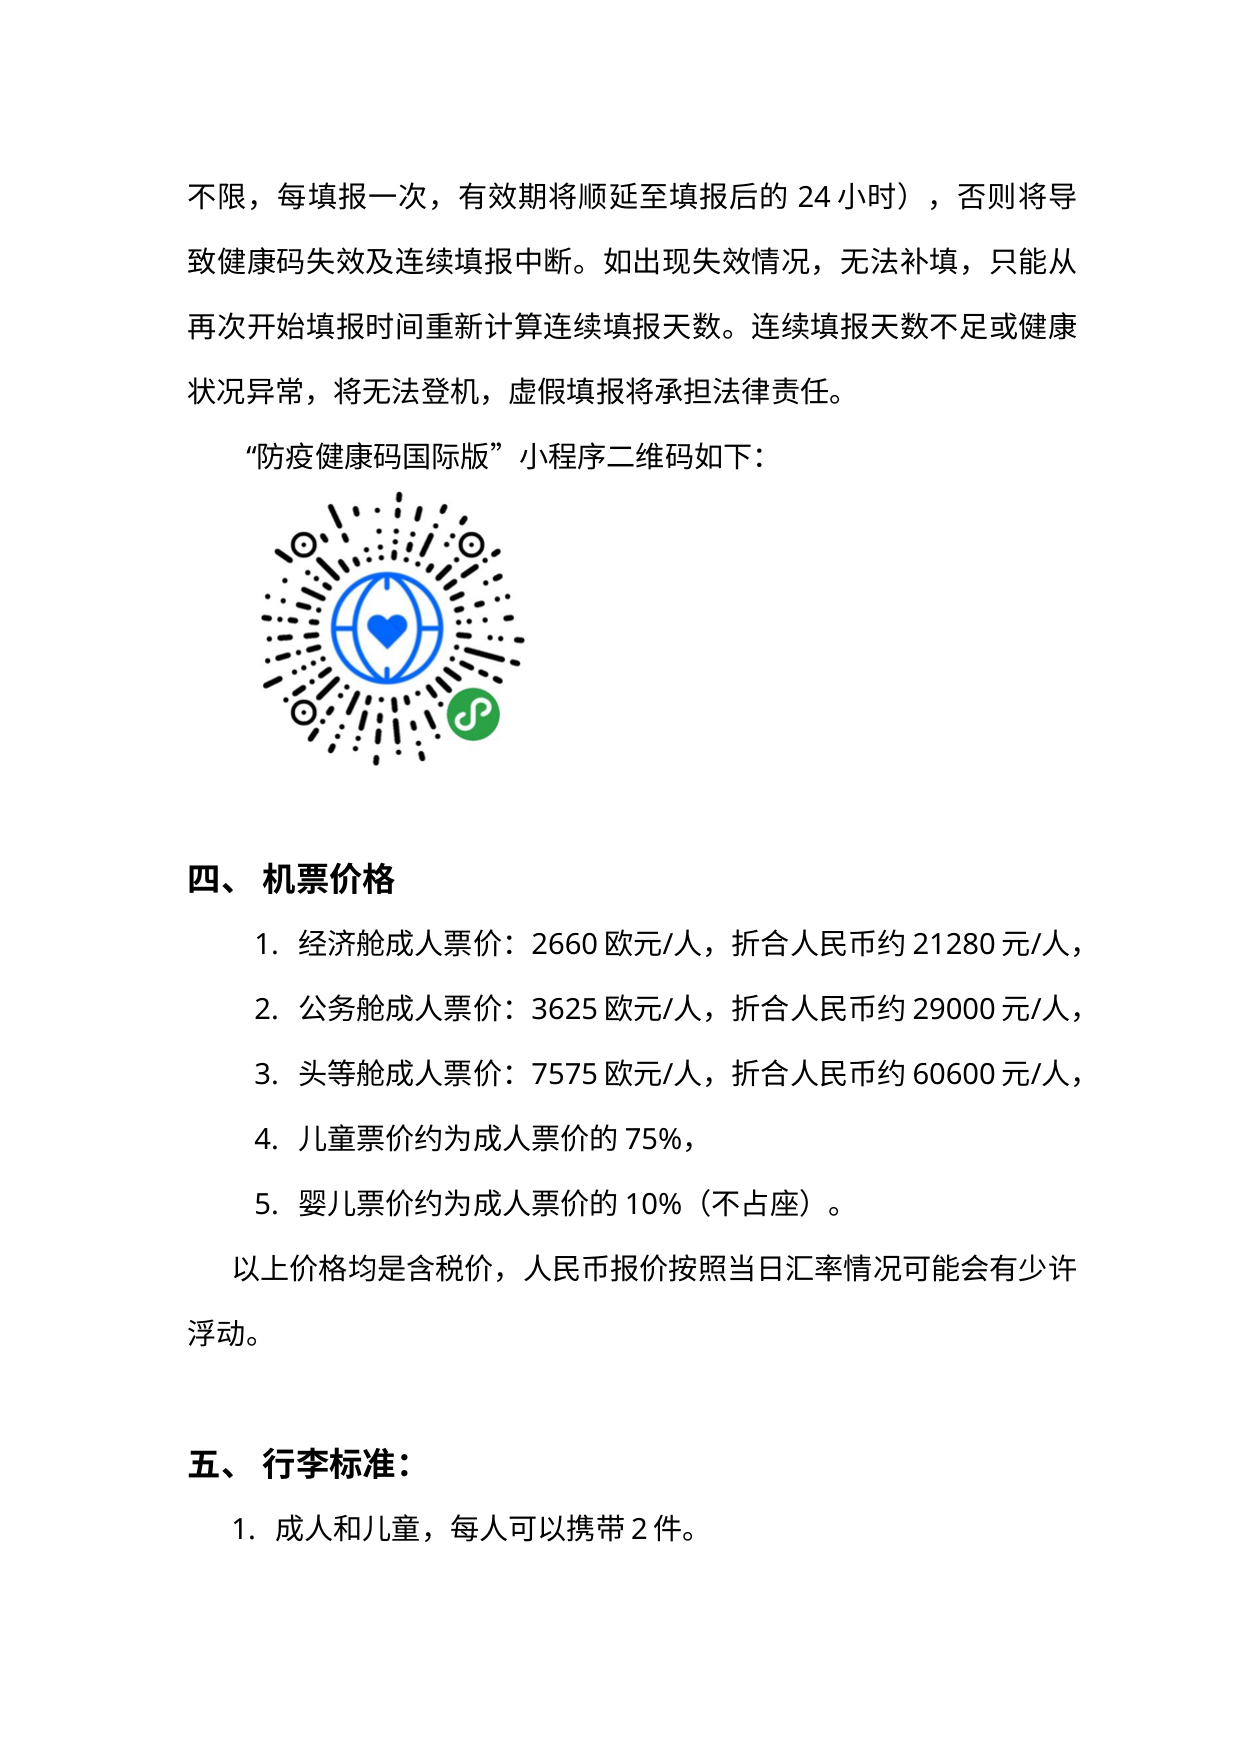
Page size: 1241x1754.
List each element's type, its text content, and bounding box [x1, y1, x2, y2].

text “防疫健康码国际版”小程序二维码如下： [187, 422, 1078, 487]
list 婴儿票价约为成人票价的10%（不占座）。 [254, 1169, 1078, 1234]
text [187, 162, 1078, 422]
list 公务舱成人票价：3625欧元/人，折合人民币约29000元/人， [254, 974, 1078, 1039]
list 经济舱成人票价：2660欧元/人，折合人民币约21280元/人， [254, 909, 1078, 974]
picture [245, 487, 530, 771]
list 头等舱成人票价：7575欧元/人，折合人民币约60600元/人， [254, 1039, 1078, 1104]
list 成人和儿童，每人可以携带2件。 [231, 1494, 1078, 1559]
list 儿童票价约为成人票价的75%， [254, 1104, 1078, 1169]
text 以上价格均是含税价，人民币报价按照当日汇率情况可能会有少许浮动。 [187, 1234, 1078, 1364]
list 机票价格 [187, 844, 1078, 909]
list 行李标准： [187, 1429, 1078, 1494]
